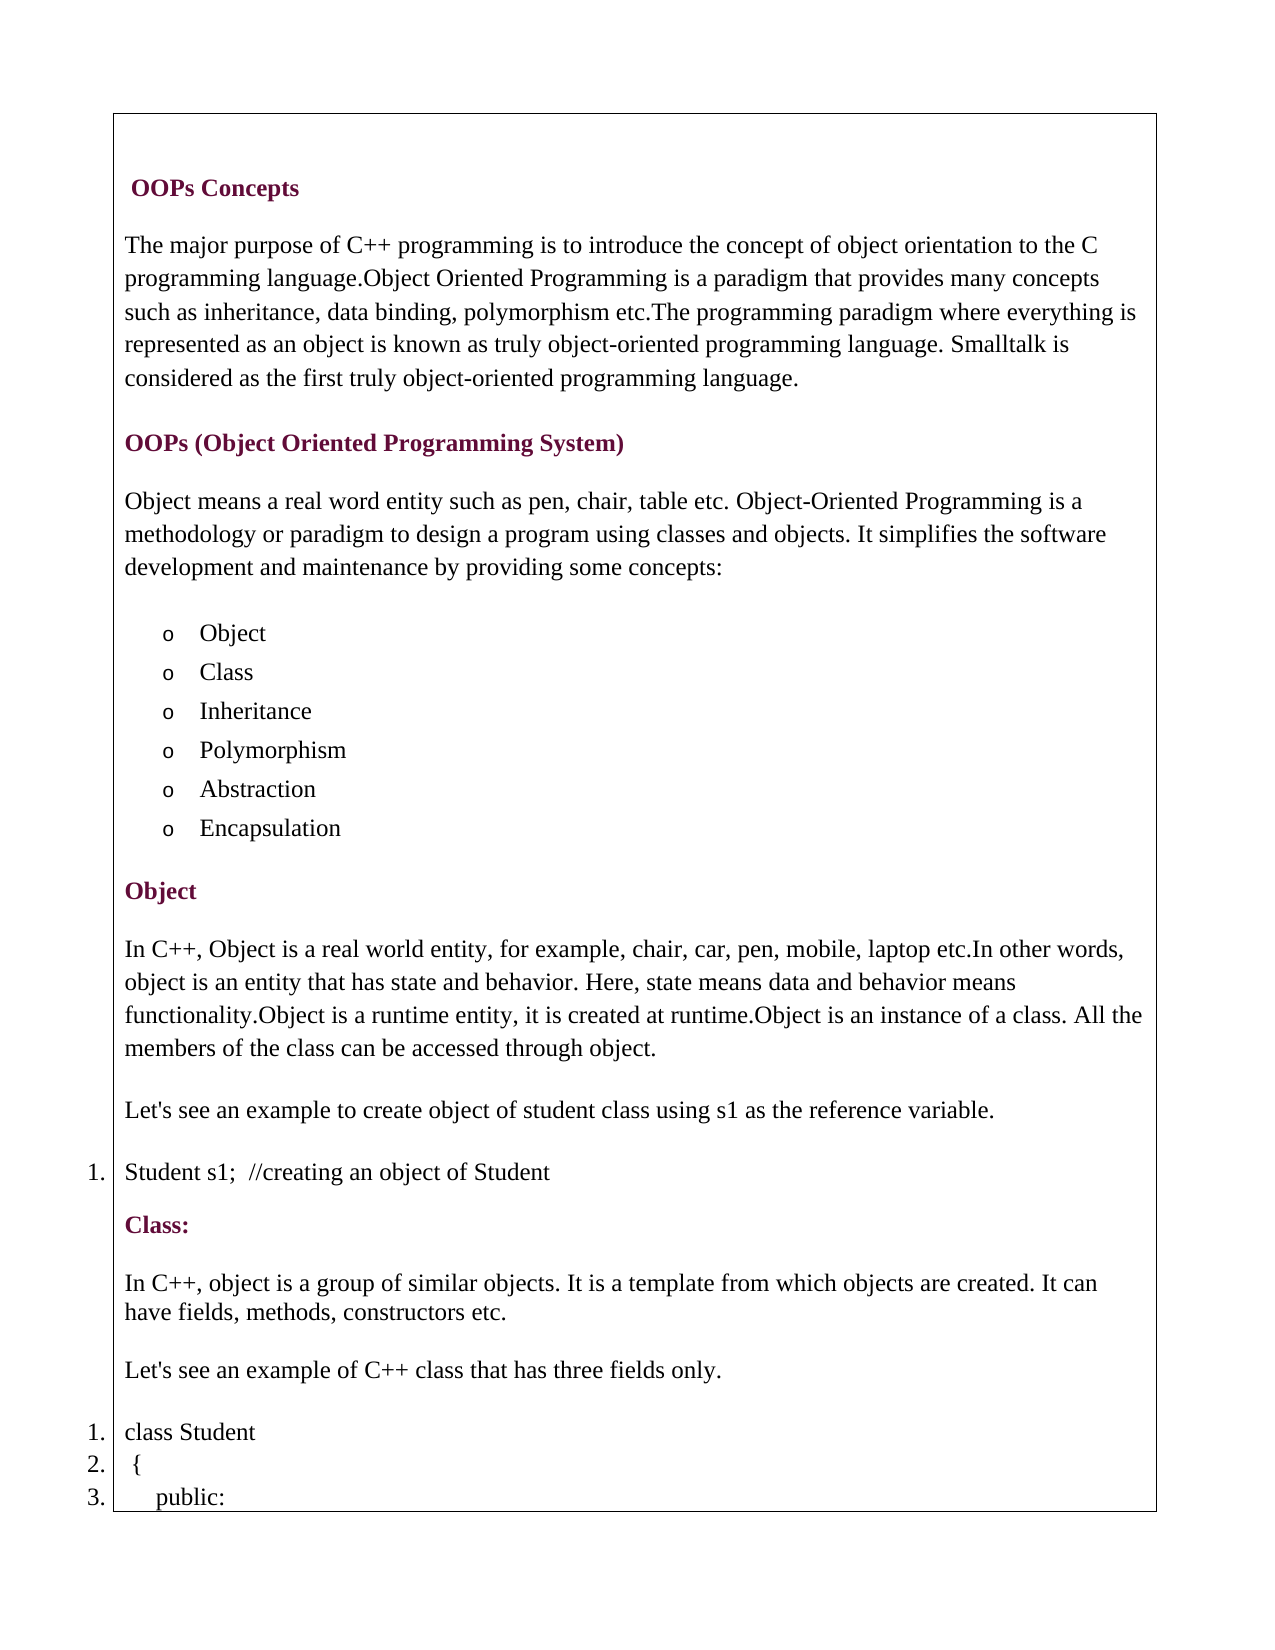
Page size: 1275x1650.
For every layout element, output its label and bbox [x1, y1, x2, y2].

table_cell [114, 114, 1156, 1511]
